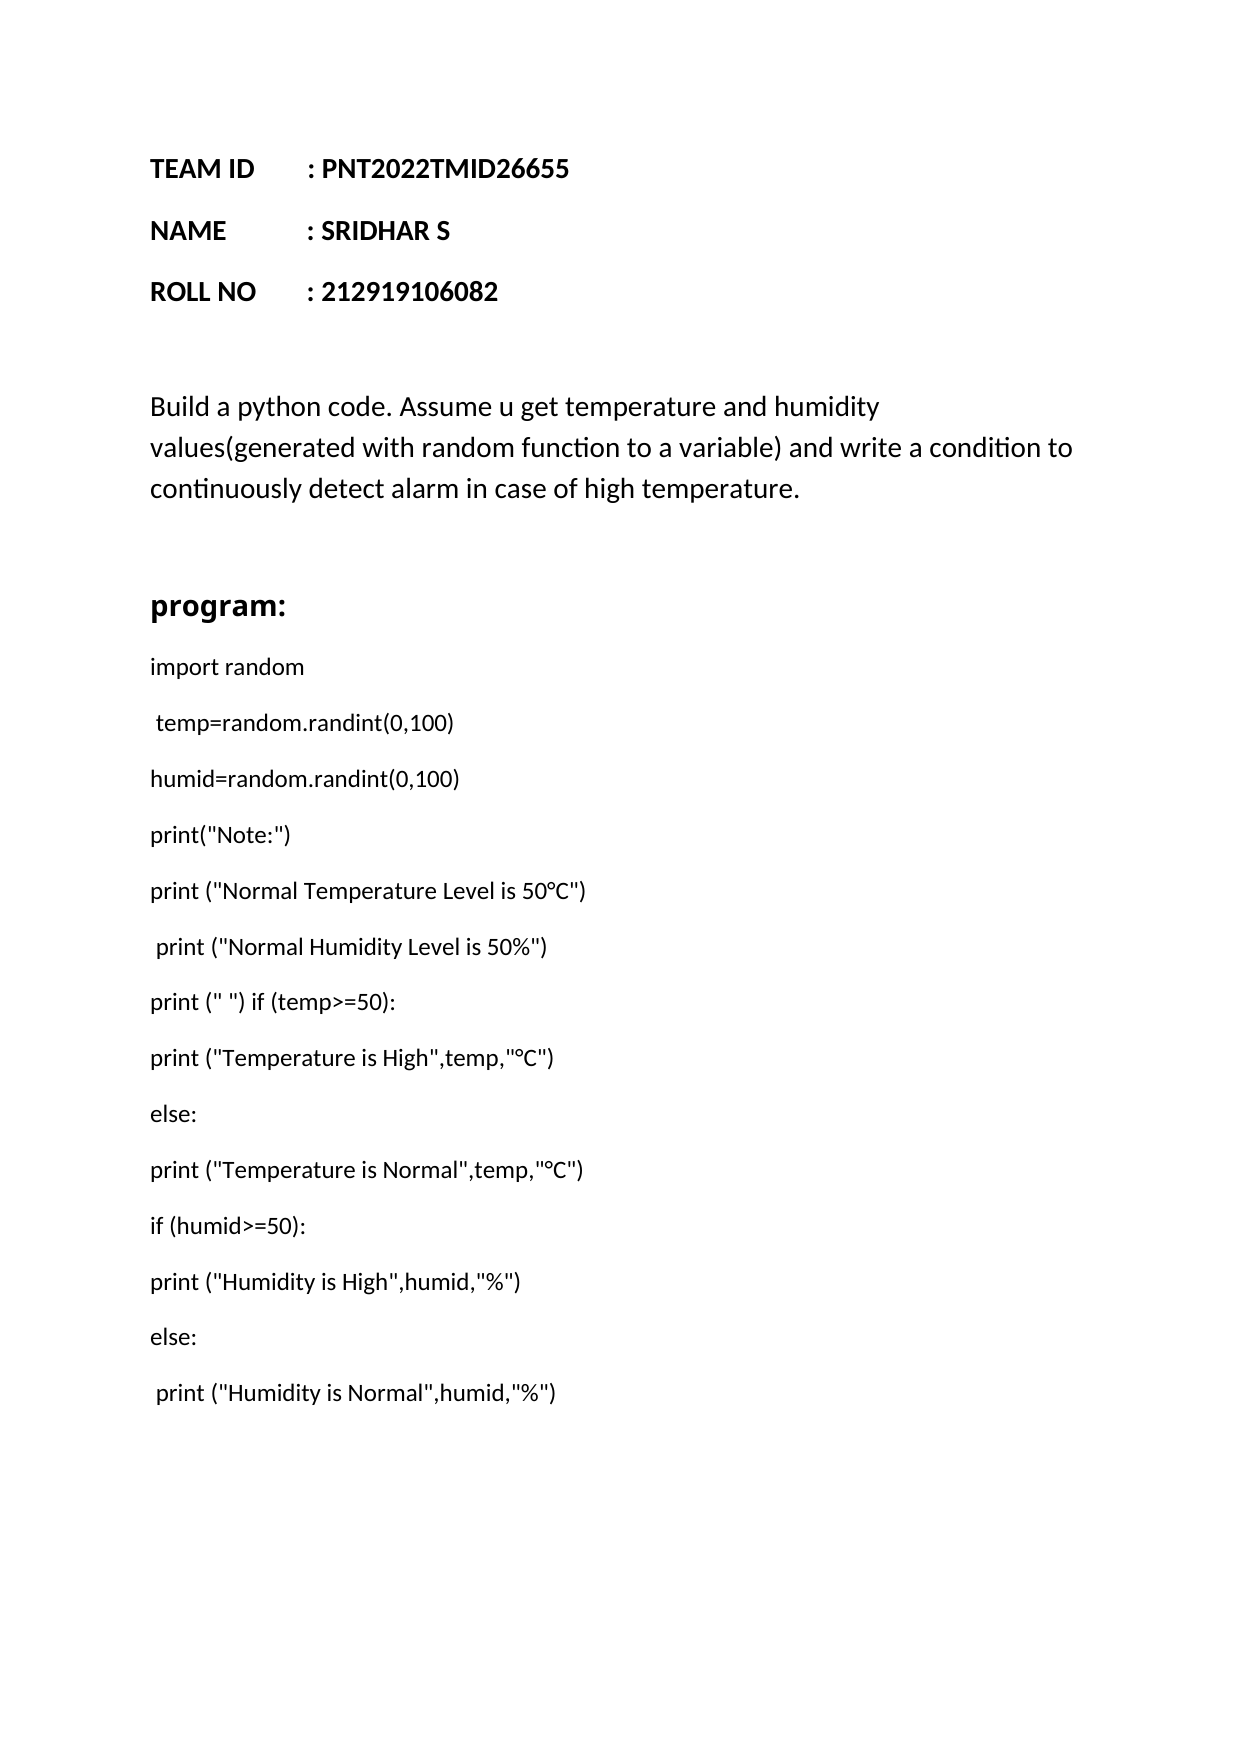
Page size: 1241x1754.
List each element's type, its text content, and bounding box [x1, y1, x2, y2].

text print ("Normal Temperature Level is 50°C") [150, 875, 1090, 905]
text print ("Humidity is High",humid,"%") [150, 1266, 1090, 1296]
text else: [150, 1321, 1090, 1352]
text import random [150, 651, 1090, 682]
text TEAM ID : PNT2022TMID26655 [150, 150, 1090, 186]
text temp=random.randint(0,100) [150, 707, 1090, 738]
text print ("Humidity is Normal",humid,"%") [150, 1377, 1090, 1408]
text NAME : SRIDHAR S [150, 212, 1090, 247]
text print ("Temperature is High",temp,"°C") [150, 1042, 1090, 1073]
text Build a python code. Assume u get temperature and humidity values(generated with random function to a variable) and write a condition to continuously detect alarm in case of high temperature. [150, 388, 1090, 506]
text else: [150, 1098, 1090, 1129]
text print (" ") if (temp>=50): [150, 986, 1090, 1017]
text humid=random.randint(0,100) [150, 763, 1090, 794]
text print ("Temperature is Normal",temp,"°C") [150, 1154, 1090, 1184]
text ROLL NO : 212919106082 [150, 273, 1090, 309]
text program: [150, 585, 1090, 625]
text print ("Normal Humidity Level is 50%") [150, 931, 1090, 961]
text print("Note:") [150, 819, 1090, 849]
text if (humid>=50): [150, 1210, 1090, 1240]
